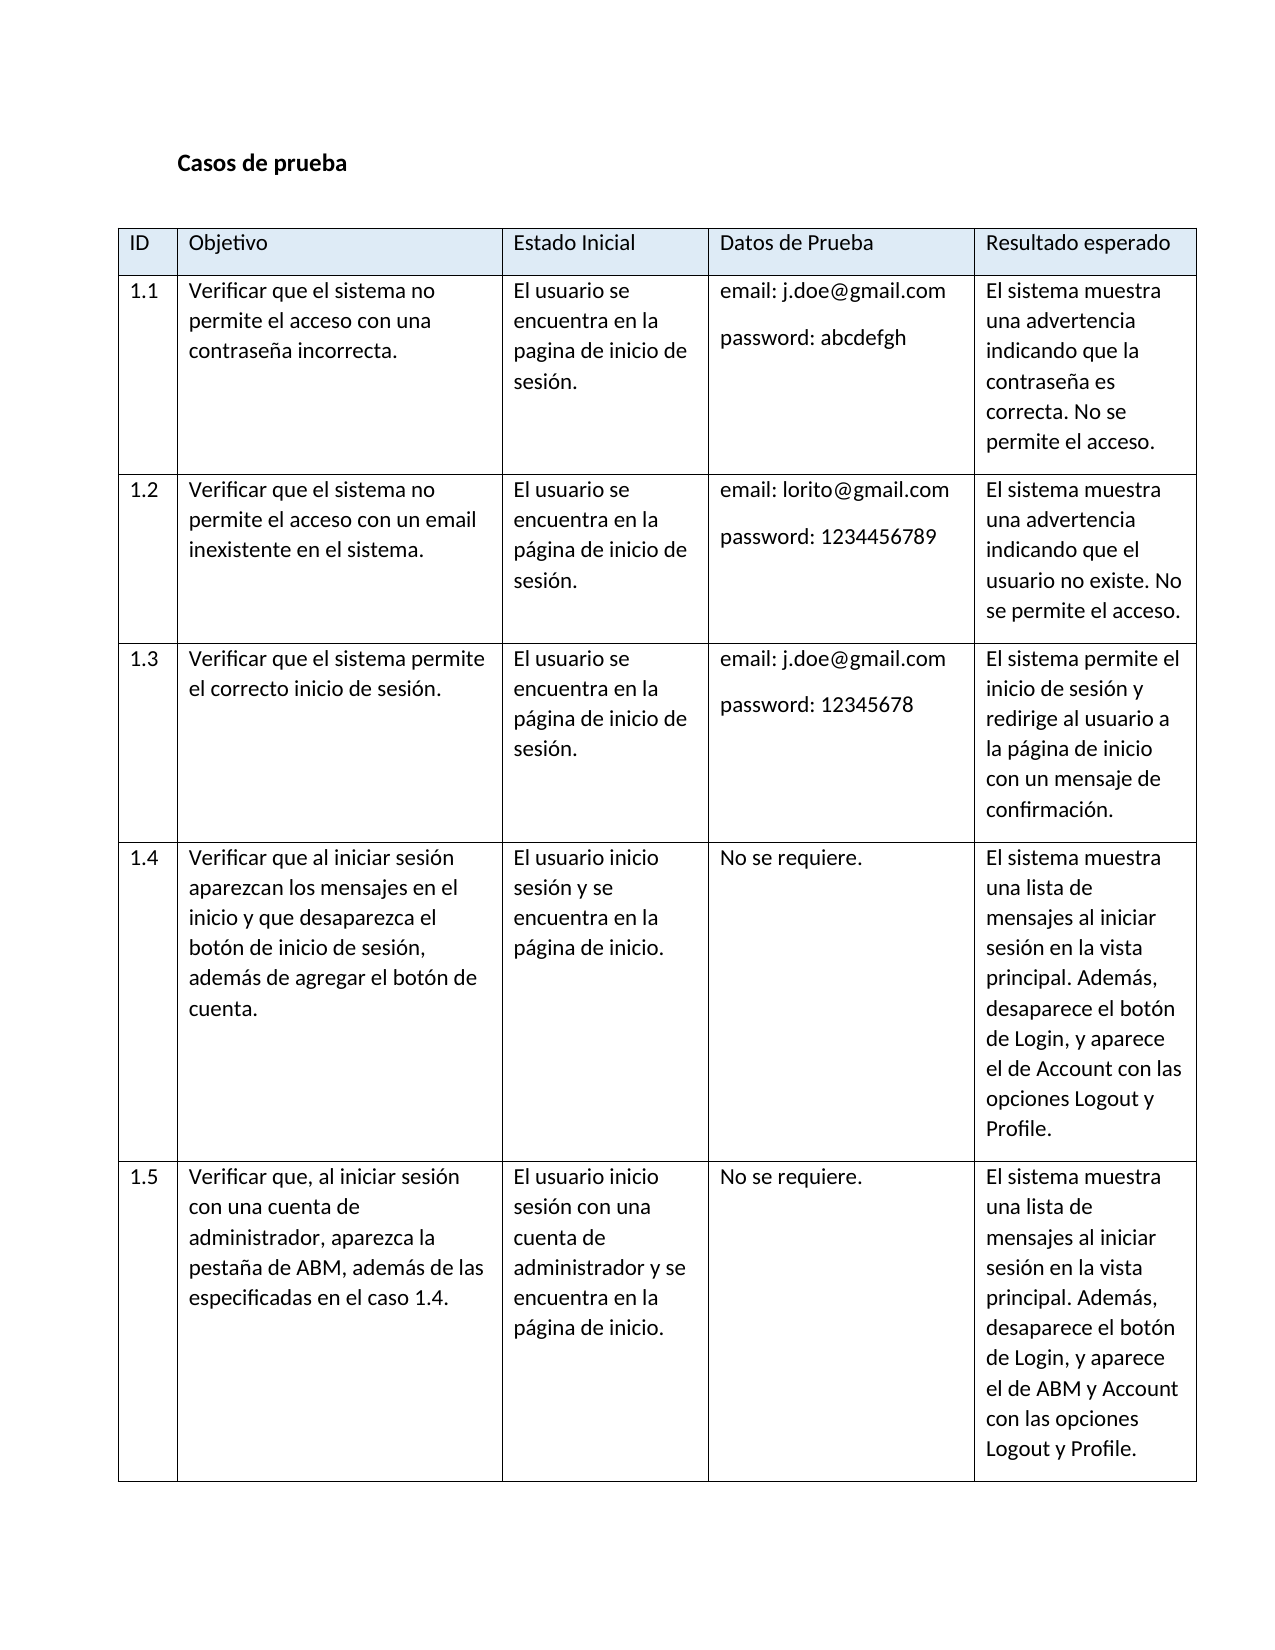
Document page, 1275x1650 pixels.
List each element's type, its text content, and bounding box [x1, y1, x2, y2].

table_cell email: lorito@gmail.com password: 1234456789 [709, 475, 974, 643]
table_cell El usuario se encuentra en la pagina de inicio de sesión. [503, 276, 708, 474]
table_cell El sistema muestra una lista de mensajes al iniciar sesión en la vista principal. Además, desaparece el botón de Login, y aparece el de ABM y Account con las opciones Logout y Profile. [975, 1162, 1196, 1481]
table_cell El sistema muestra una lista de mensajes al iniciar sesión en la vista principal. Además, desaparece el botón de Login, y aparece el de Account con las opciones Logout y Profile. [975, 843, 1196, 1161]
table_cell 1.5 [119, 1162, 177, 1481]
table_header Datos de Prueba [709, 229, 974, 275]
table_cell Verificar que el sistema no permite el acceso con un email inexistente en el sistema. [178, 475, 502, 643]
table_cell No se requiere. [709, 843, 974, 1161]
subtitle Casos de prueba [177, 148, 1098, 178]
table_cell email: j.doe@gmail.com password: 12345678 [709, 644, 974, 842]
table_cell 1.1 [119, 276, 177, 474]
table_cell Verificar que el sistema permite el correcto inicio de sesión. [178, 644, 502, 842]
table_cell El usuario inicio sesión con una cuenta de administrador y se encuentra en la página de inicio. [503, 1162, 708, 1481]
table_cell El usuario se encuentra en la página de inicio de sesión. [503, 644, 708, 842]
table_cell El sistema muestra una advertencia indicando que la contraseña es correcta. No se permite el acceso. [975, 276, 1196, 474]
table_cell No se requiere. [709, 1162, 974, 1481]
table_cell Verificar que al iniciar sesión aparezcan los mensajes en el inicio y que desaparezca el botón de inicio de sesión, además de agregar el botón de cuenta. [178, 843, 502, 1161]
table_header Objetivo [178, 229, 502, 275]
table_cell Verificar que, al iniciar sesión con una cuenta de administrador, aparezca la pestaña de ABM, además de las especificadas en el caso 1.4. [178, 1162, 502, 1481]
table_header Resultado esperado [975, 229, 1196, 275]
table_cell El usuario se encuentra en la página de inicio de sesión. [503, 475, 708, 643]
table_cell 1.3 [119, 644, 177, 842]
table_cell Verificar que el sistema no permite el acceso con una contraseña incorrecta. [178, 276, 502, 474]
table_cell email: j.doe@gmail.com password: abcdefgh [709, 276, 974, 474]
table_cell El sistema permite el inicio de sesión y redirige al usuario a la página de inicio con un mensaje de confirmación. [975, 644, 1196, 842]
table_cell 1.4 [119, 843, 177, 1161]
table_header ID [119, 229, 177, 275]
table_header Estado Inicial [503, 229, 708, 275]
table_cell El usuario inicio sesión y se encuentra en la página de inicio. [503, 843, 708, 1161]
table_cell El sistema muestra una advertencia indicando que el usuario no existe. No se permite el acceso. [975, 475, 1196, 643]
table_cell 1.2 [119, 475, 177, 643]
